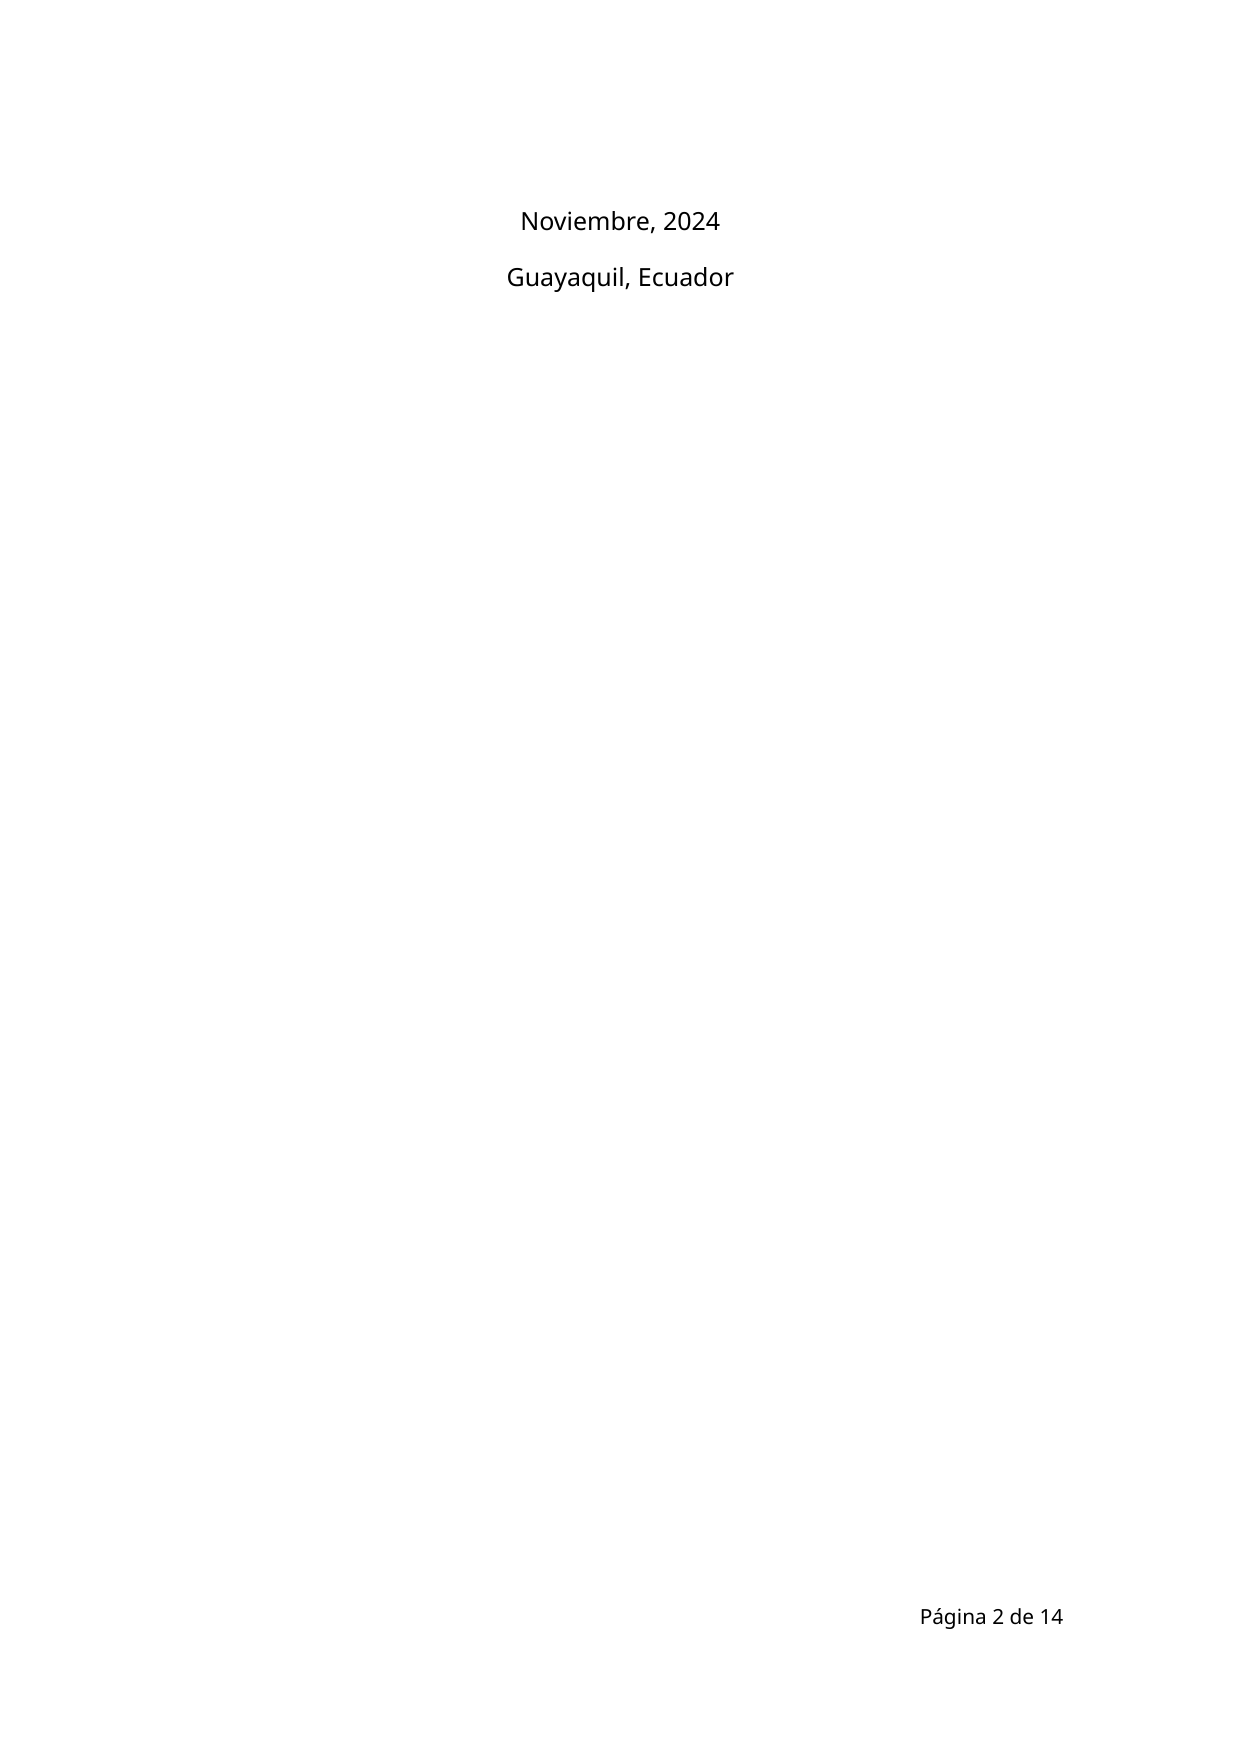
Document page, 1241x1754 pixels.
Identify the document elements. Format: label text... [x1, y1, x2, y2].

text Guayaquil, Ecuador [177, 259, 1063, 293]
text Noviembre, 2024 [177, 203, 1063, 237]
